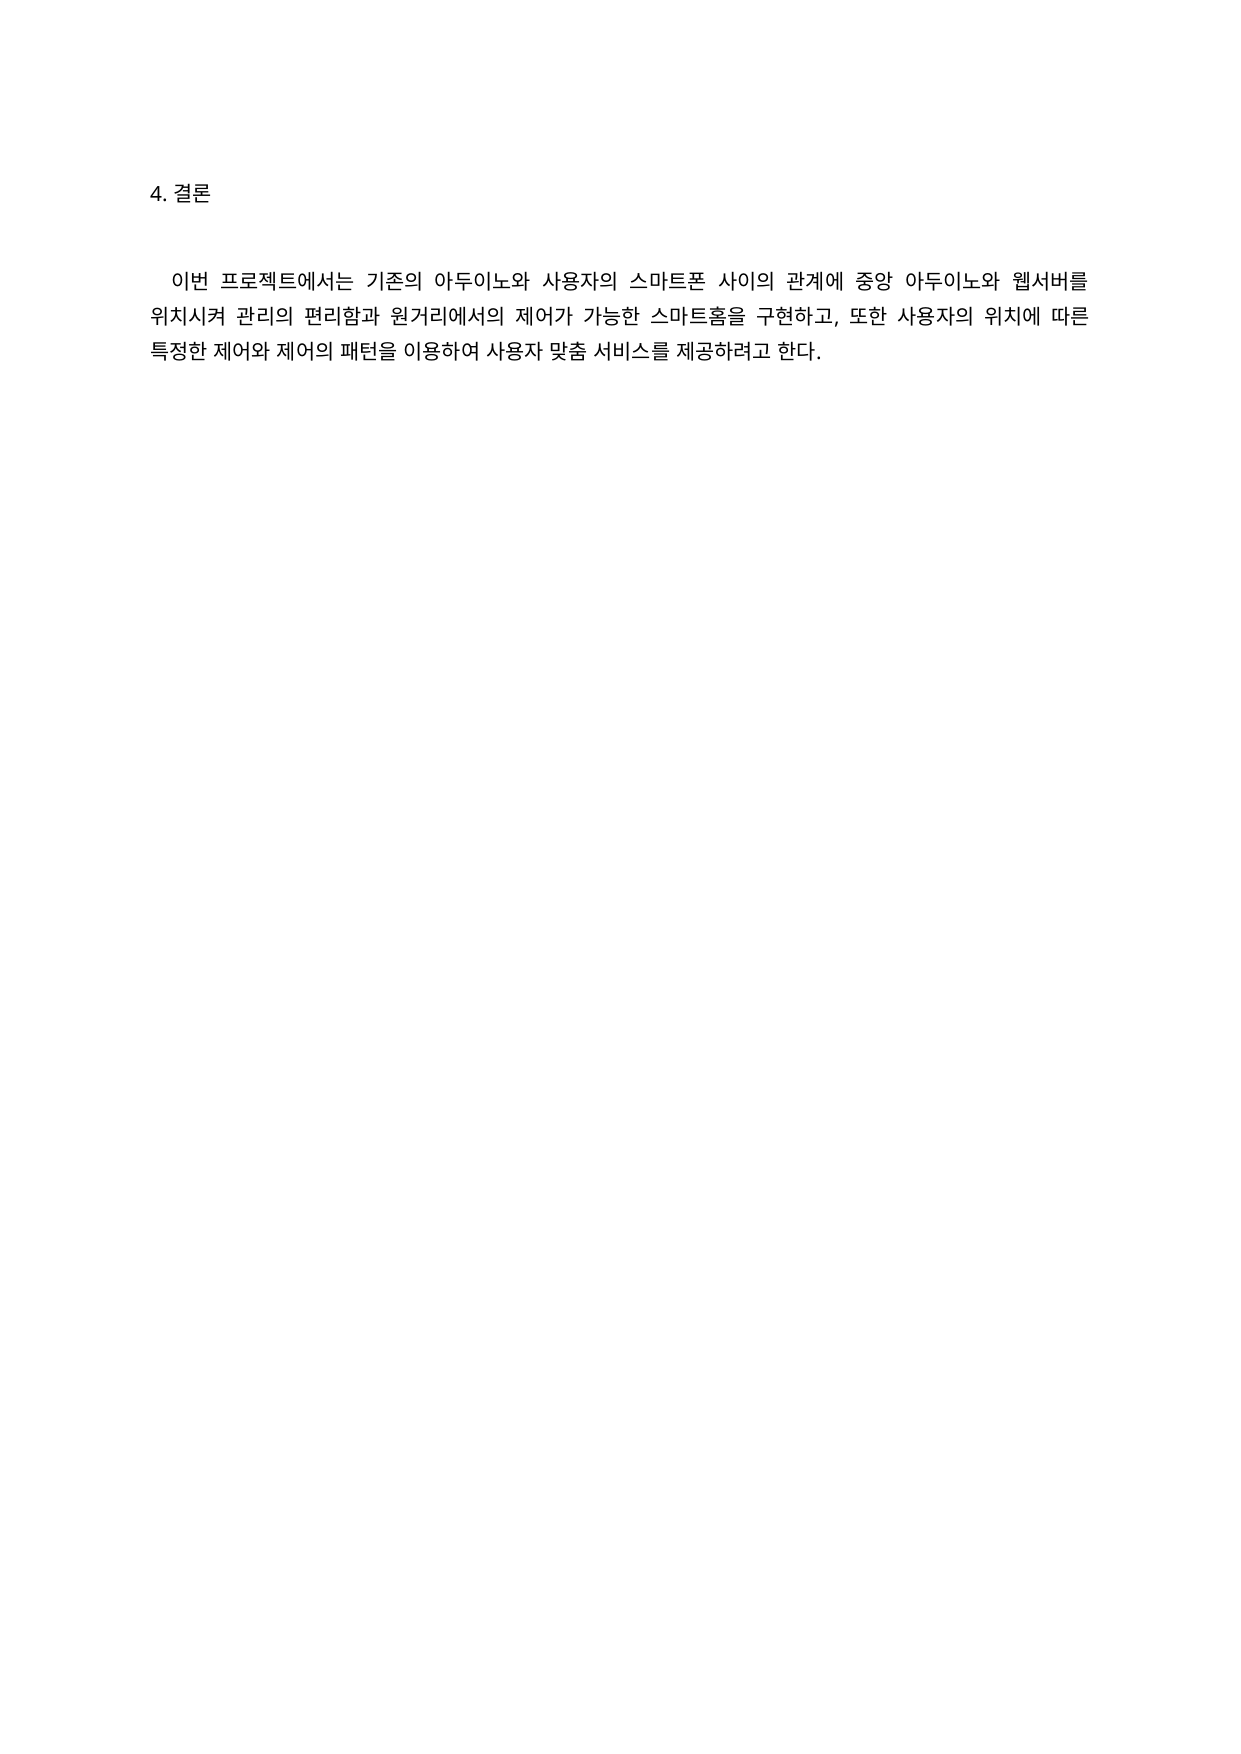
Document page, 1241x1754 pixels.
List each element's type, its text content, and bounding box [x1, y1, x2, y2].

text 4. 결론 [150, 177, 1090, 207]
text 이번 프로젝트에서는 기존의 아두이노와 사용자의 스마트폰 사이의 관계에 중앙 아두이노와 웹서버를 위치시켜 관리의 편리함과 원거리에서의 제어가 가능한 스마트홈을 구현하고, 또한 사용자의 위치에 따른 특정한 제어와 제어의 패턴을 이용하여 사용자 맞춤 서비스를 제공하려고 한다. [150, 265, 1090, 365]
